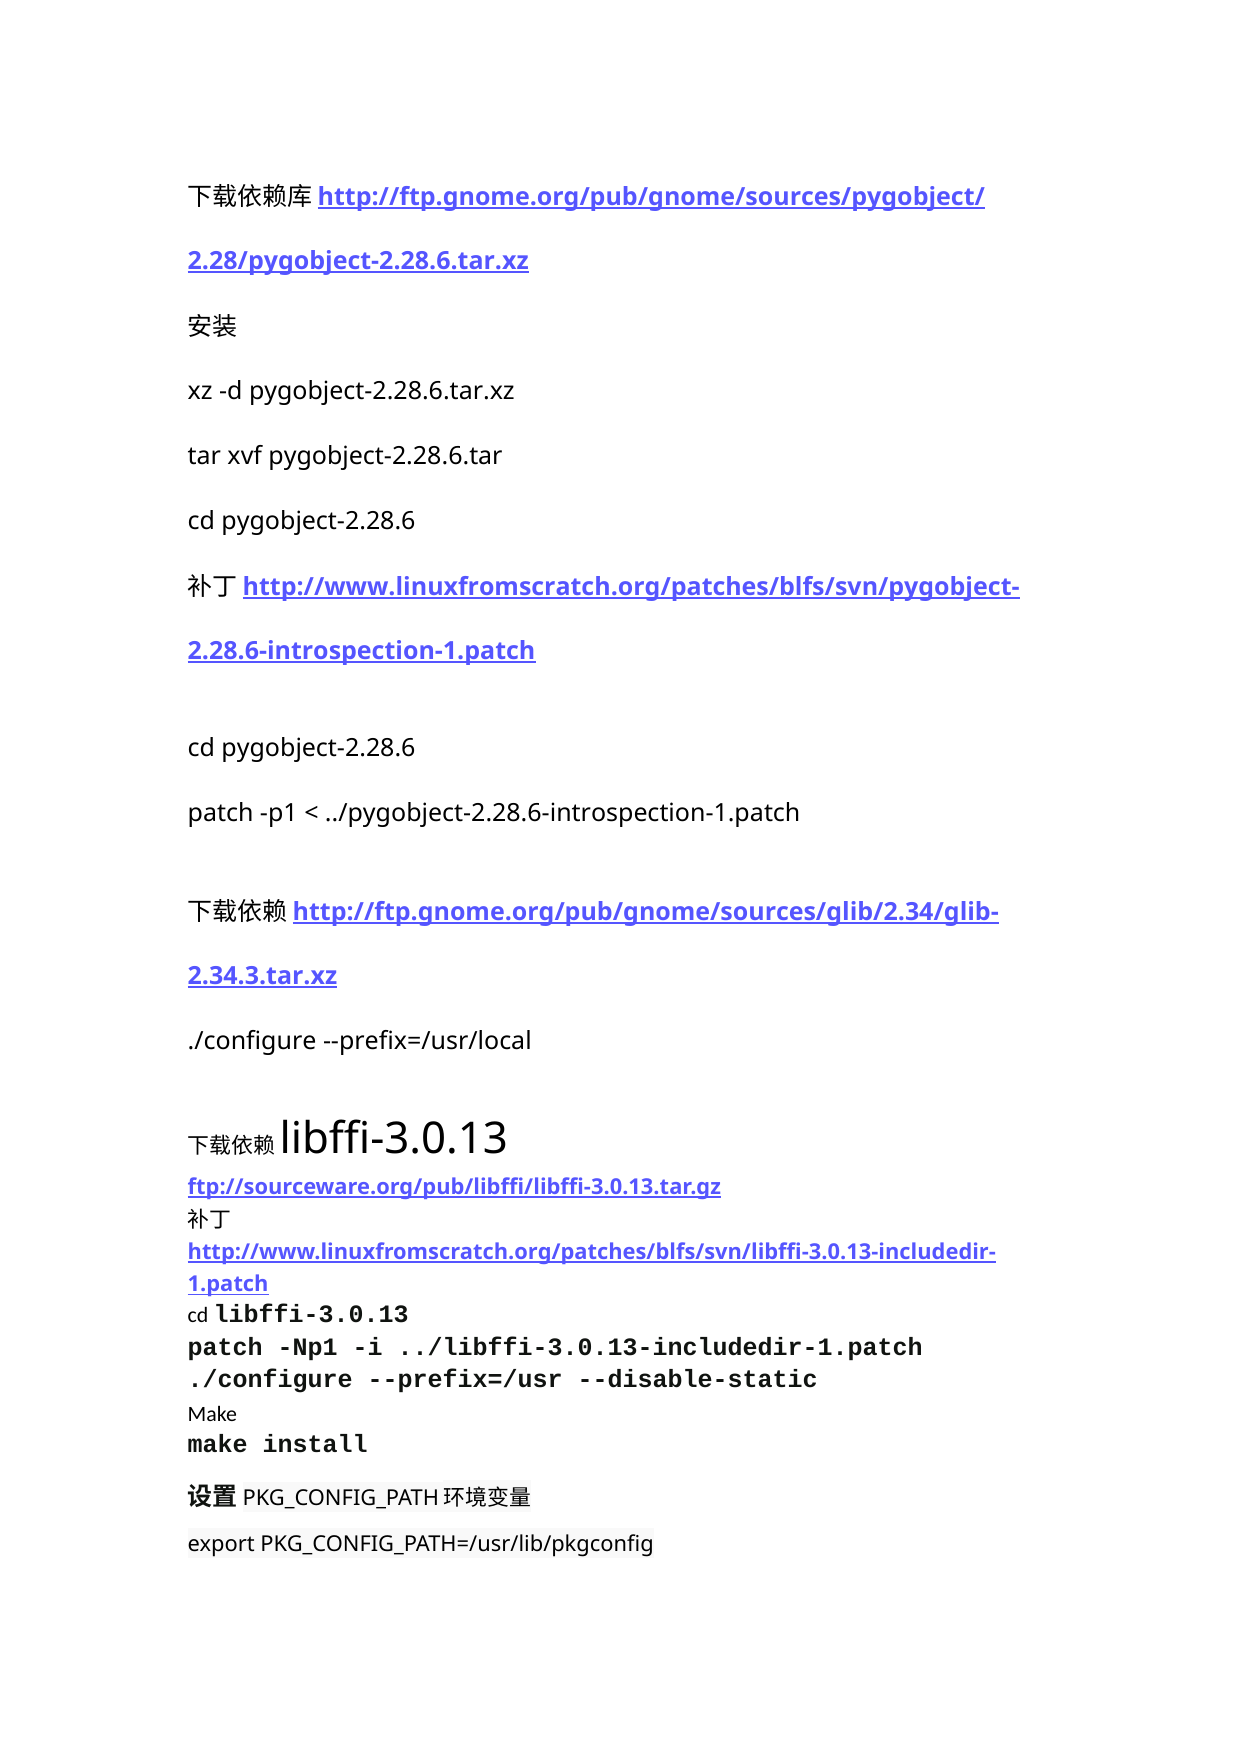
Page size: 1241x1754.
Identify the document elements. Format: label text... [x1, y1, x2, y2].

text 设置PKG_CONFIG_PATH环境变量 [187, 1462, 1053, 1527]
text 下载依赖库http://ftp.gnome.org/pub/gnome/sources/pygobject/2.28/pygobject-2.28.6.tar.xz [187, 162, 1053, 292]
text make install [187, 1429, 1053, 1462]
text 下载依赖http://ftp.gnome.org/pub/gnome/sources/glib/2.34/glib-2.34.3.tar.xz [187, 877, 1053, 1007]
text patch -Np1 -i ../libffi-3.0.13-includedir-1.patch [187, 1332, 1053, 1364]
text export PKG_CONFIG_PATH=/usr/lib/pkgconfig [187, 1527, 1053, 1559]
text cd libffi-3.0.13 [187, 1299, 1053, 1332]
text http://www.linuxfromscratch.org/patches/blfs/svn/libffi-3.0.13-includedir-1.patch [187, 1234, 1053, 1299]
text 下载依赖libffi-3.0.13 [187, 1104, 1053, 1169]
text ftp://sourceware.org/pub/libffi/libffi-3.0.13.tar.gz [187, 1169, 1053, 1202]
text ./configure --prefix=/usr/local [187, 1007, 1053, 1072]
text Make [187, 1397, 1053, 1429]
text 安装 xz -d pygobject-2.28.6.tar.xz [187, 292, 1053, 422]
text patch -p1 < ../pygobject-2.28.6-introspection-1.patch [187, 779, 1053, 844]
text 补丁http://www.linuxfromscratch.org/patches/blfs/svn/pygobject-2.28.6-introspection-1.patch [187, 552, 1053, 682]
text cd pygobject-2.28.6 [187, 714, 1053, 779]
text ./configure --prefix=/usr --disable-static [187, 1364, 1053, 1397]
text cd pygobject-2.28.6 [187, 487, 1053, 552]
text 补丁 [187, 1202, 1053, 1234]
text tar xvf pygobject-2.28.6.tar [187, 422, 1053, 487]
